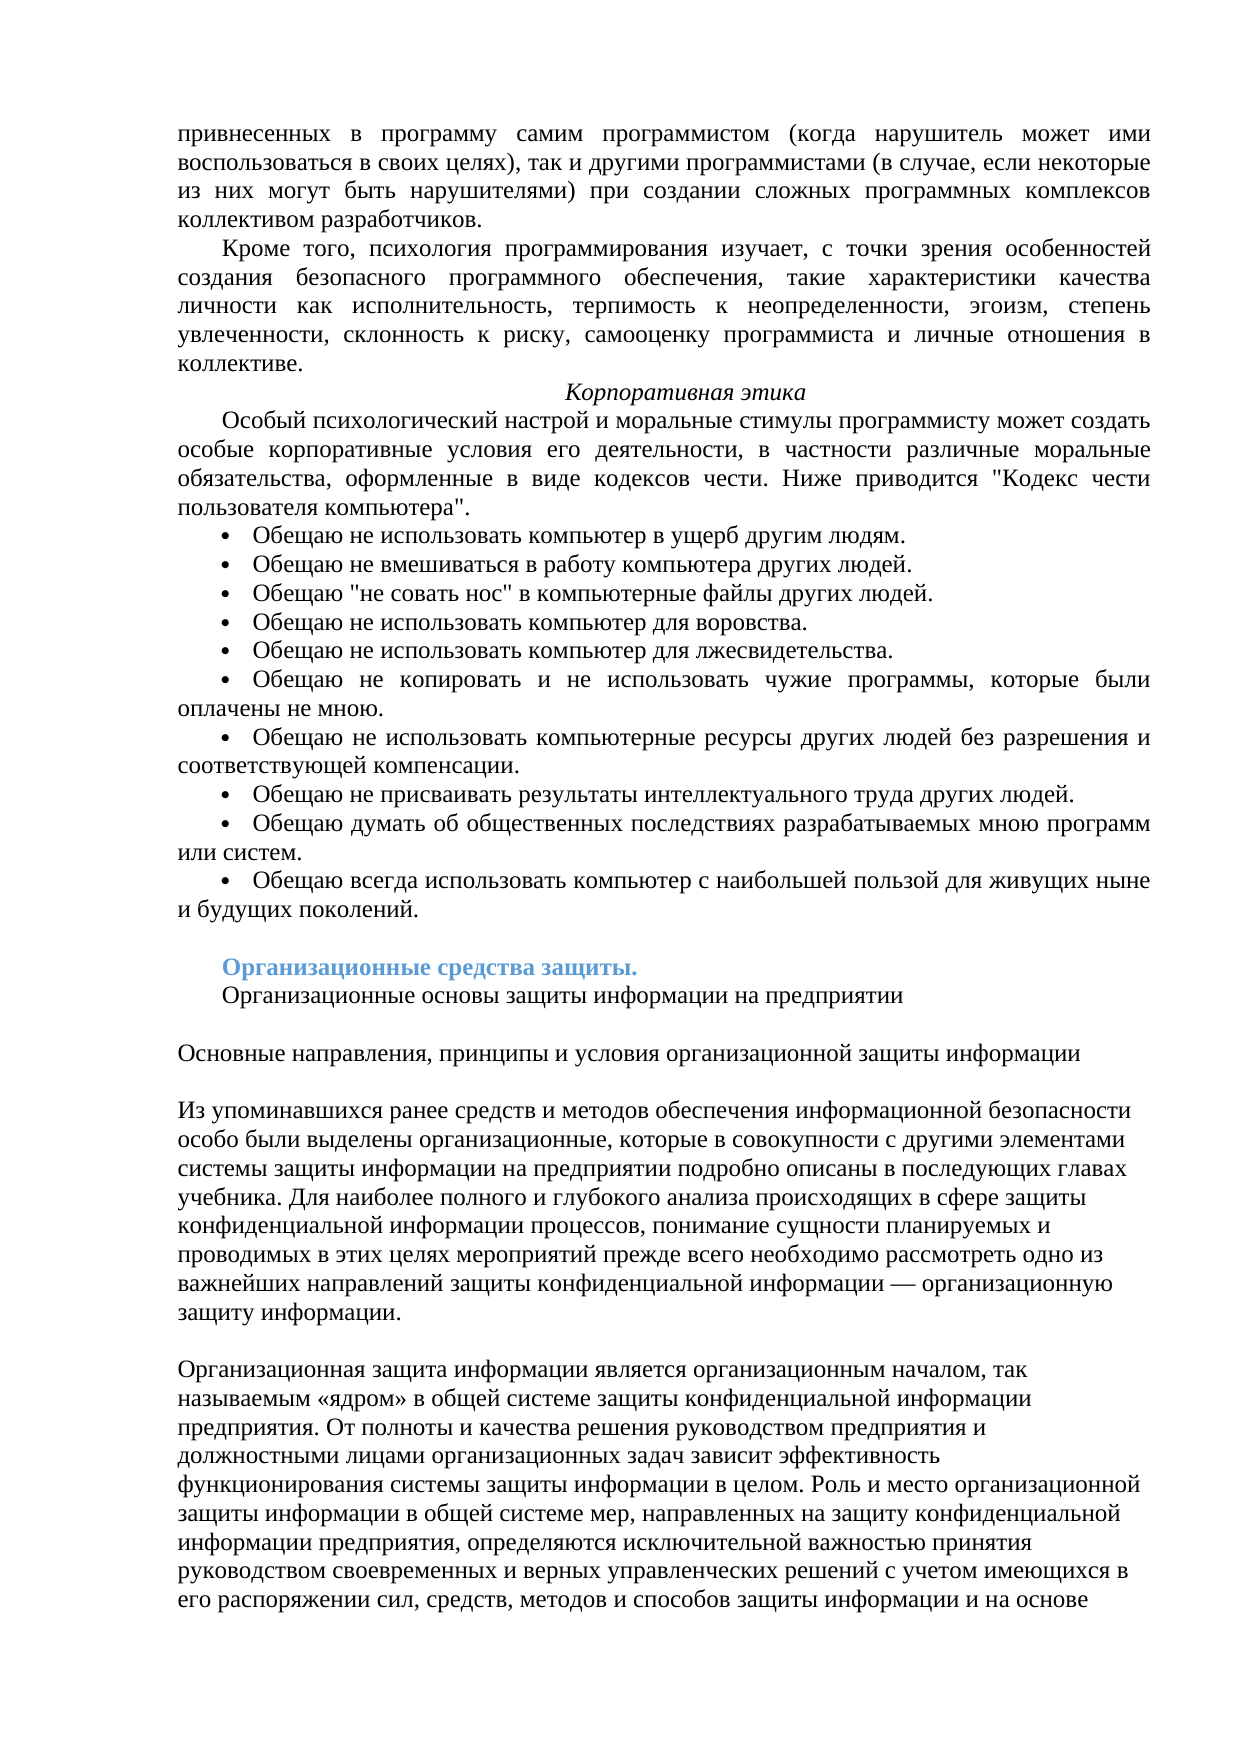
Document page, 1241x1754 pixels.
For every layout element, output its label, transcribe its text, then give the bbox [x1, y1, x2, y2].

list Обещаю не вмешиваться в работу компьютера других людей. [177, 549, 1152, 578]
text Кроме того, психология программирования изучает, с точки зрения особенностей создания безопасного программного обеспечения, такие характеристики качества личности как исполнительность, терпимость к неопределенности, эгоизм, степень увлеченности, склонность к риску, самооценку программиста и личные отношения в коллективе. [177, 233, 1152, 377]
text Корпоративная этика [177, 377, 1152, 406]
list Обещаю думать об общественных последствиях разрабатываемых мною программ или систем. [177, 808, 1152, 866]
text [177, 118, 1152, 233]
list Обещаю не копировать и не использовать чужие программы, которые были оплачены не мною. [177, 664, 1152, 722]
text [177, 1009, 1152, 1613]
list Обещаю не использовать компьютер для лжесвидетельства. [177, 636, 1152, 664]
list Обещаю не присваивать результаты интеллектуального труда других людей. [177, 779, 1152, 808]
text Организационные основы защиты информации на предприятии [177, 981, 1152, 1009]
list Обещаю не использовать компьютер в ущерб другим людям. [177, 521, 1152, 549]
subtitle Организационные средства защиты. [177, 952, 1152, 981]
list Обещаю всегда использовать компьютер с наибольшей пользой для живущих ныне и будущих поколений. [177, 866, 1152, 923]
text Особый психологический настрой и моральные стимулы программисту может создать особые корпоративные условия его деятельности, в частности различные моральные обязательства, оформленные в виде кодексов чести. Ниже приводится "Кодекс чести пользователя компьютера". [177, 406, 1152, 521]
list Обещаю "не совать нос" в компьютерные файлы других людей. [177, 578, 1152, 607]
list Обещаю не использовать компьютер для воровства. [177, 607, 1152, 636]
list Обещаю не использовать компьютерные ресурсы других людей без разрешения и соответствующей компенсации. [177, 722, 1152, 779]
